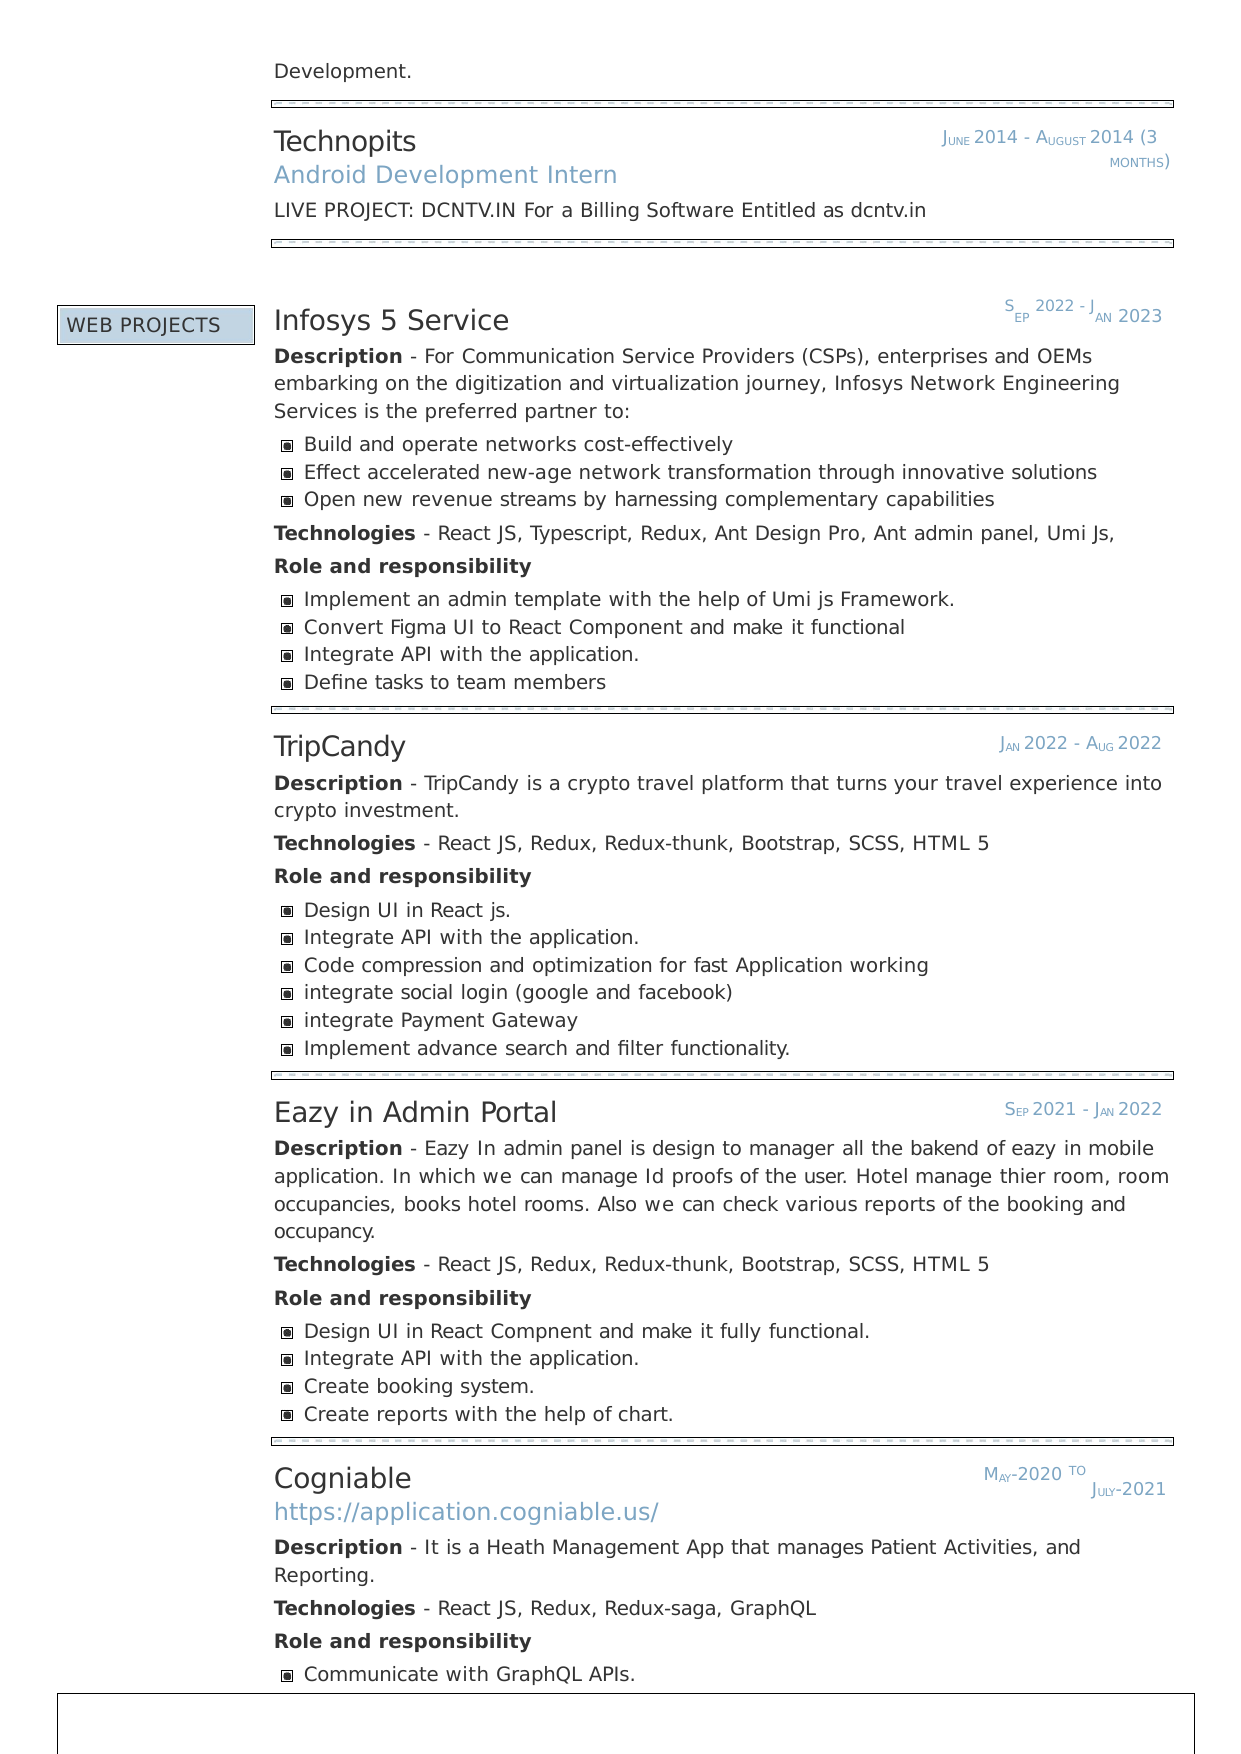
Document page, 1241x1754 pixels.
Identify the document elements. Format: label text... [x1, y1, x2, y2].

picture [272, 1072, 1173, 1079]
text MONTHS) [1109, 151, 1190, 172]
text TripCandy [274, 731, 440, 763]
picture [282, 934, 292, 944]
text Reporting. [274, 1564, 1102, 1587]
text Implement advance search and ﬁlter functionality. [304, 1037, 817, 1060]
text Description - It is a Heath Management App that manages Patient Activities, and [274, 1536, 1102, 1559]
picture [282, 596, 292, 606]
picture [272, 240, 1173, 247]
text Technologies - React JS, Typescript, Redux, Ant Design Pro, Ant admin panel, Umi Js, [274, 522, 1145, 545]
text Role and responsibility [274, 865, 556, 888]
picture [58, 1694, 1194, 1754]
text Development. [274, 60, 439, 83]
picture [282, 1355, 292, 1365]
text Cogniable [274, 1463, 437, 1495]
text Technopits [274, 125, 643, 158]
text SEP 2021 - JAN 2022 [1004, 1098, 1195, 1119]
picture [282, 679, 292, 689]
text Create reports with the help of chart. [304, 1402, 697, 1426]
text Role and responsibility [274, 555, 556, 578]
picture [272, 707, 1173, 713]
text Create booking system. [304, 1375, 894, 1398]
text Implement an admin template with the help of Umi js Framework. [304, 588, 978, 611]
text Design UI in React Compnent and make it fully functional. [304, 1319, 894, 1343]
picture [282, 651, 292, 661]
picture [282, 497, 292, 506]
text Technologies - React JS, Redux, Redux-thunk, Bootstrap, SCSS, HTML 5 [274, 832, 1019, 855]
picture [58, 306, 254, 344]
picture [272, 1438, 1173, 1445]
text occupancy. [274, 1220, 1191, 1243]
text crypto investment. [274, 799, 1187, 822]
picture [282, 441, 292, 451]
picture [272, 101, 1173, 107]
text SEP 2022 - JAN 2023 [1004, 306, 1195, 327]
picture [282, 907, 292, 916]
text Role and responsibility [274, 1286, 556, 1309]
text JAN 2022 - AUG 2022 [1000, 733, 1195, 753]
text Technologies - React JS, Redux, Redux-saga, GraphQL [274, 1597, 845, 1620]
text Description - Eazy In admin panel is design to manager all the bakend of eazy in mobile [274, 1137, 1191, 1160]
picture [282, 469, 292, 479]
text Infosys 5 Service [274, 304, 533, 337]
text Role and responsibility [274, 1630, 845, 1653]
text https://application.cogniable.us/ [274, 1498, 690, 1526]
text JULY-2021 [1092, 1478, 1193, 1499]
text TO [1068, 1464, 1193, 1478]
text Deﬁne tasks to team members [304, 671, 630, 694]
picture [282, 962, 292, 972]
text occupancies, books hotel rooms. Also we can check various reports of the booking and [274, 1192, 1191, 1216]
text Services is the preferred partner to: [274, 400, 1140, 423]
text WEB PROJECTS [66, 314, 245, 337]
picture [282, 1671, 292, 1681]
text integrate Payment Gateway [304, 1009, 952, 1032]
picture [282, 624, 292, 633]
text MAY-2020 [983, 1464, 1088, 1485]
text Android Development Intern [274, 161, 643, 189]
text LIVE PROJECT: DCNTV.IN For a Billing Software Entitled as dcntv.in [274, 199, 956, 222]
text JUNE 2014 - AUGUST 2014 (3 [942, 127, 1195, 148]
text Design UI in React js. [304, 898, 952, 922]
text Communicate with GraphQL APIs. [304, 1663, 660, 1686]
picture [282, 1383, 292, 1393]
text Integrate API with the application. [304, 926, 952, 949]
text Build and operate networks cost-eﬀectively [304, 433, 1121, 456]
text Eﬀect accelerated new-age network transformation through innovative solutions [304, 461, 1121, 484]
picture [282, 1045, 292, 1055]
picture [282, 1017, 292, 1027]
picture [282, 1328, 292, 1338]
text Open new revenue streams by harnessing complementary capabilities [304, 488, 1121, 512]
text Integrate API with the application. [304, 643, 978, 666]
text Technologies - React JS, Redux, Redux-thunk, Bootstrap, SCSS, HTML 5 [274, 1253, 1019, 1276]
picture [282, 989, 292, 999]
text integrate social login (google and facebook) [304, 981, 952, 1004]
text embarking on the digitization and virtualization journey, Infosys Network Engineering [274, 372, 1140, 396]
text Eazy in Admin Portal [274, 1097, 583, 1129]
text Description - TripCandy is a crypto travel platform that turns your travel experience into [274, 771, 1187, 794]
text Integrate API with the application. [304, 1347, 894, 1370]
text Convert Figma UI to React Component and make it functional [304, 616, 978, 639]
text Code compression and optimization for fast Application working [304, 954, 952, 977]
text application. In which we can manage Id proofs of the user. Hotel manage thier room, room [274, 1165, 1191, 1188]
text Description - For Communication Service Providers (CSPs), enterprises and OEMs [274, 345, 1140, 368]
picture [282, 1411, 292, 1420]
